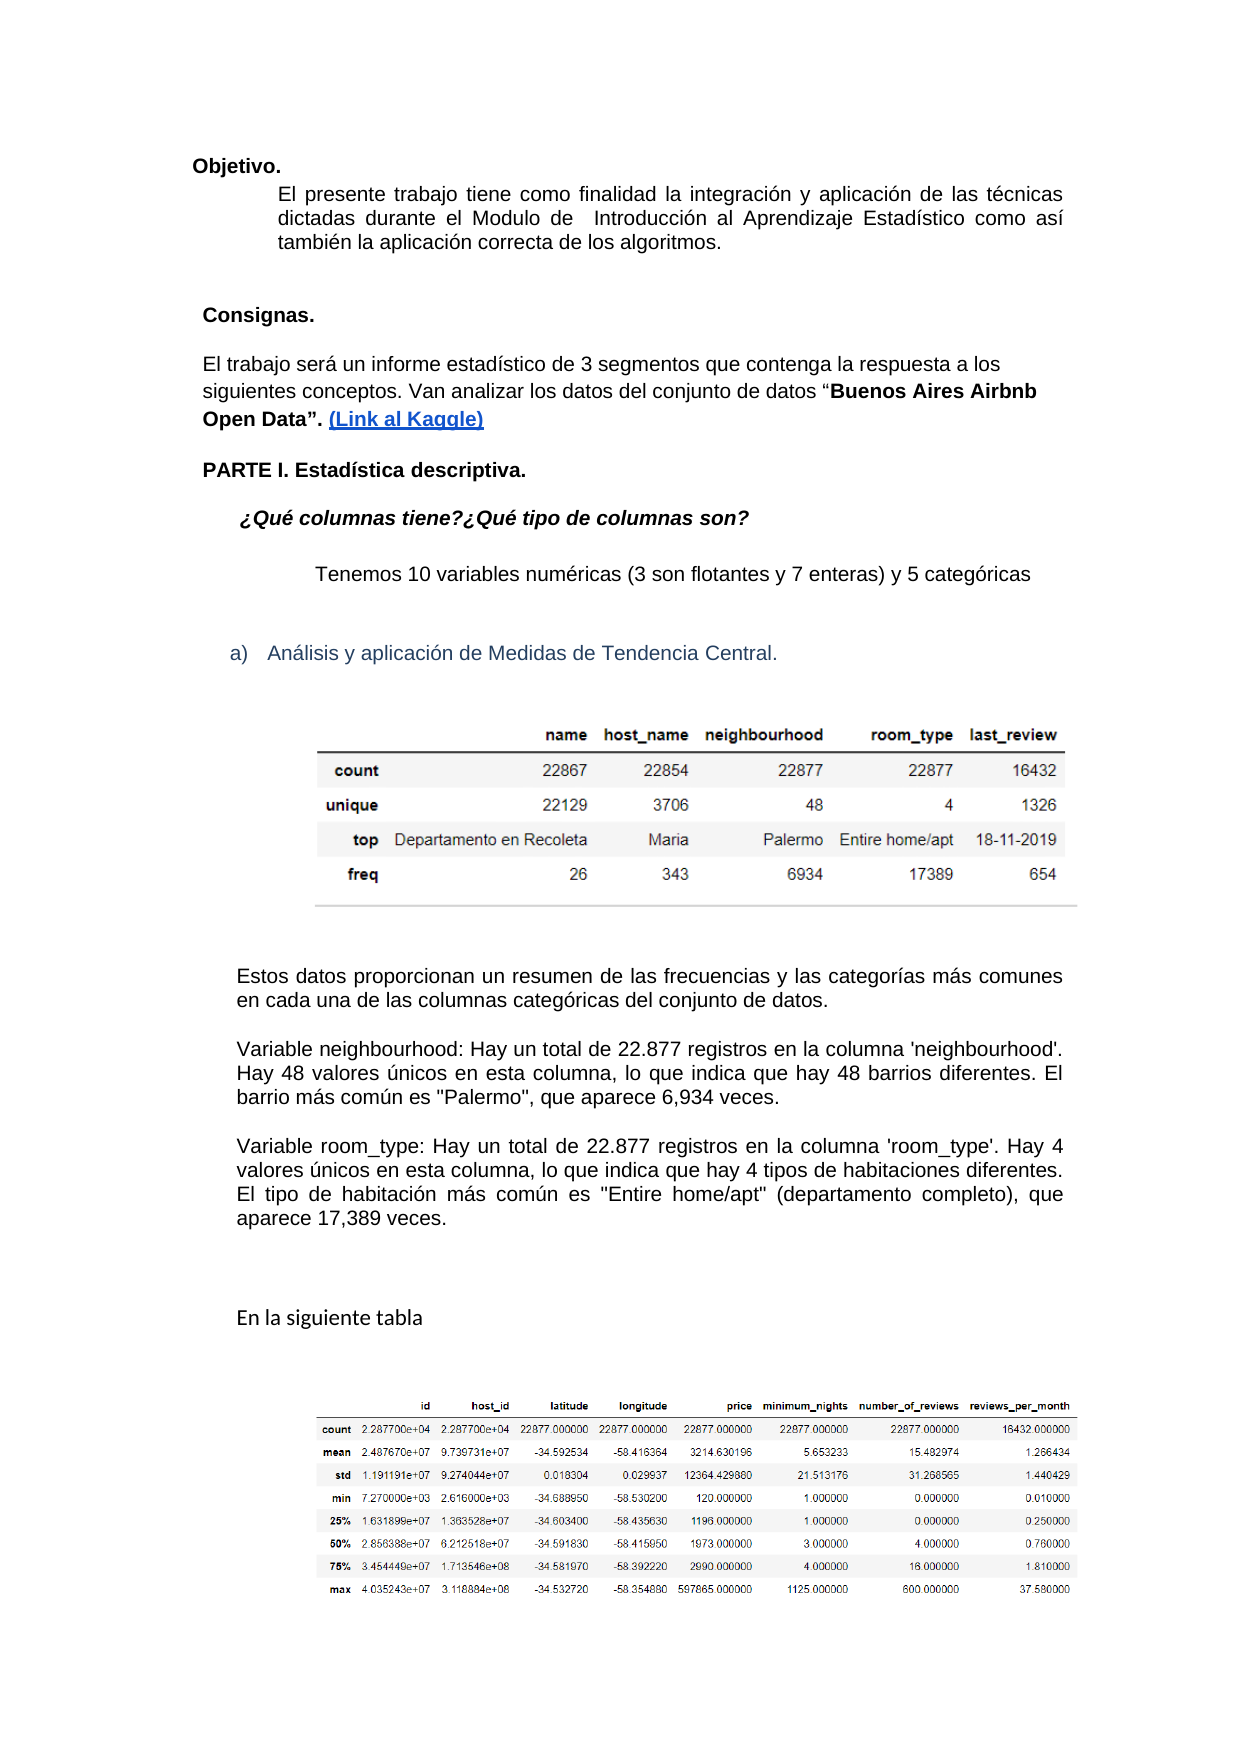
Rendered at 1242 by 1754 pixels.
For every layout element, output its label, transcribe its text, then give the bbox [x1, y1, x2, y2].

picture [314, 696, 1078, 908]
text En la siguiente tabla [236, 1303, 1064, 1331]
subtitle PARTE I. Estadística descriptiva. [202, 458, 1064, 482]
subtitle Objetivo. [192, 154, 1064, 178]
text Estos datos proporcionan un resumen de las frecuencias y las categorías más comunes en cada una de las columnas categóricas del conjunto de datos. [236, 964, 1064, 1012]
subtitle Análisis y aplicación de Medidas de Tendencia Central. [229, 641, 1064, 665]
subtitle ¿Qué columnas tiene?¿Qué tipo de columnas son? [240, 506, 1064, 530]
text El trabajo será un informe estadístico de 3 segmentos que contenga la respuesta a los siguientes conceptos. Van analizar los datos del conjunto de datos “Buenos Aires Airbnb Open Data”. (Link al Kaggle) [202, 351, 1058, 430]
text Variable room_type: Hay un total de 22.877 registros en la columna 'room_type'. Hay 4 valores únicos en esta columna, lo que indica que hay 4 tipos de habitaciones diferentes. El tipo de habitación más común es "Entire home/apt" (departamento completo), que aparece 17,389 veces. [236, 1133, 1064, 1229]
text Variable neighbourhood: Hay un total de 22.877 registros en la columna 'neighbourhood'. Hay 48 valores únicos en esta columna, lo que indica que hay 48 barrios diferentes. El barrio más común es "Palermo", que aparece 6,934 veces. [236, 1037, 1064, 1108]
picture [314, 1387, 1078, 1600]
text El presente trabajo tiene como finalidad la integración y aplicación de las técnicas dictadas durante el Modulo de Introducción al Aprendizaje Estadístico como así también la aplicación correcta de los algoritmos. [278, 182, 1064, 253]
text Tenemos 10 variables numéricas (3 son flotantes y 7 enteras) y 5 categóricas [315, 561, 1064, 585]
subtitle Consignas. [202, 303, 1064, 327]
